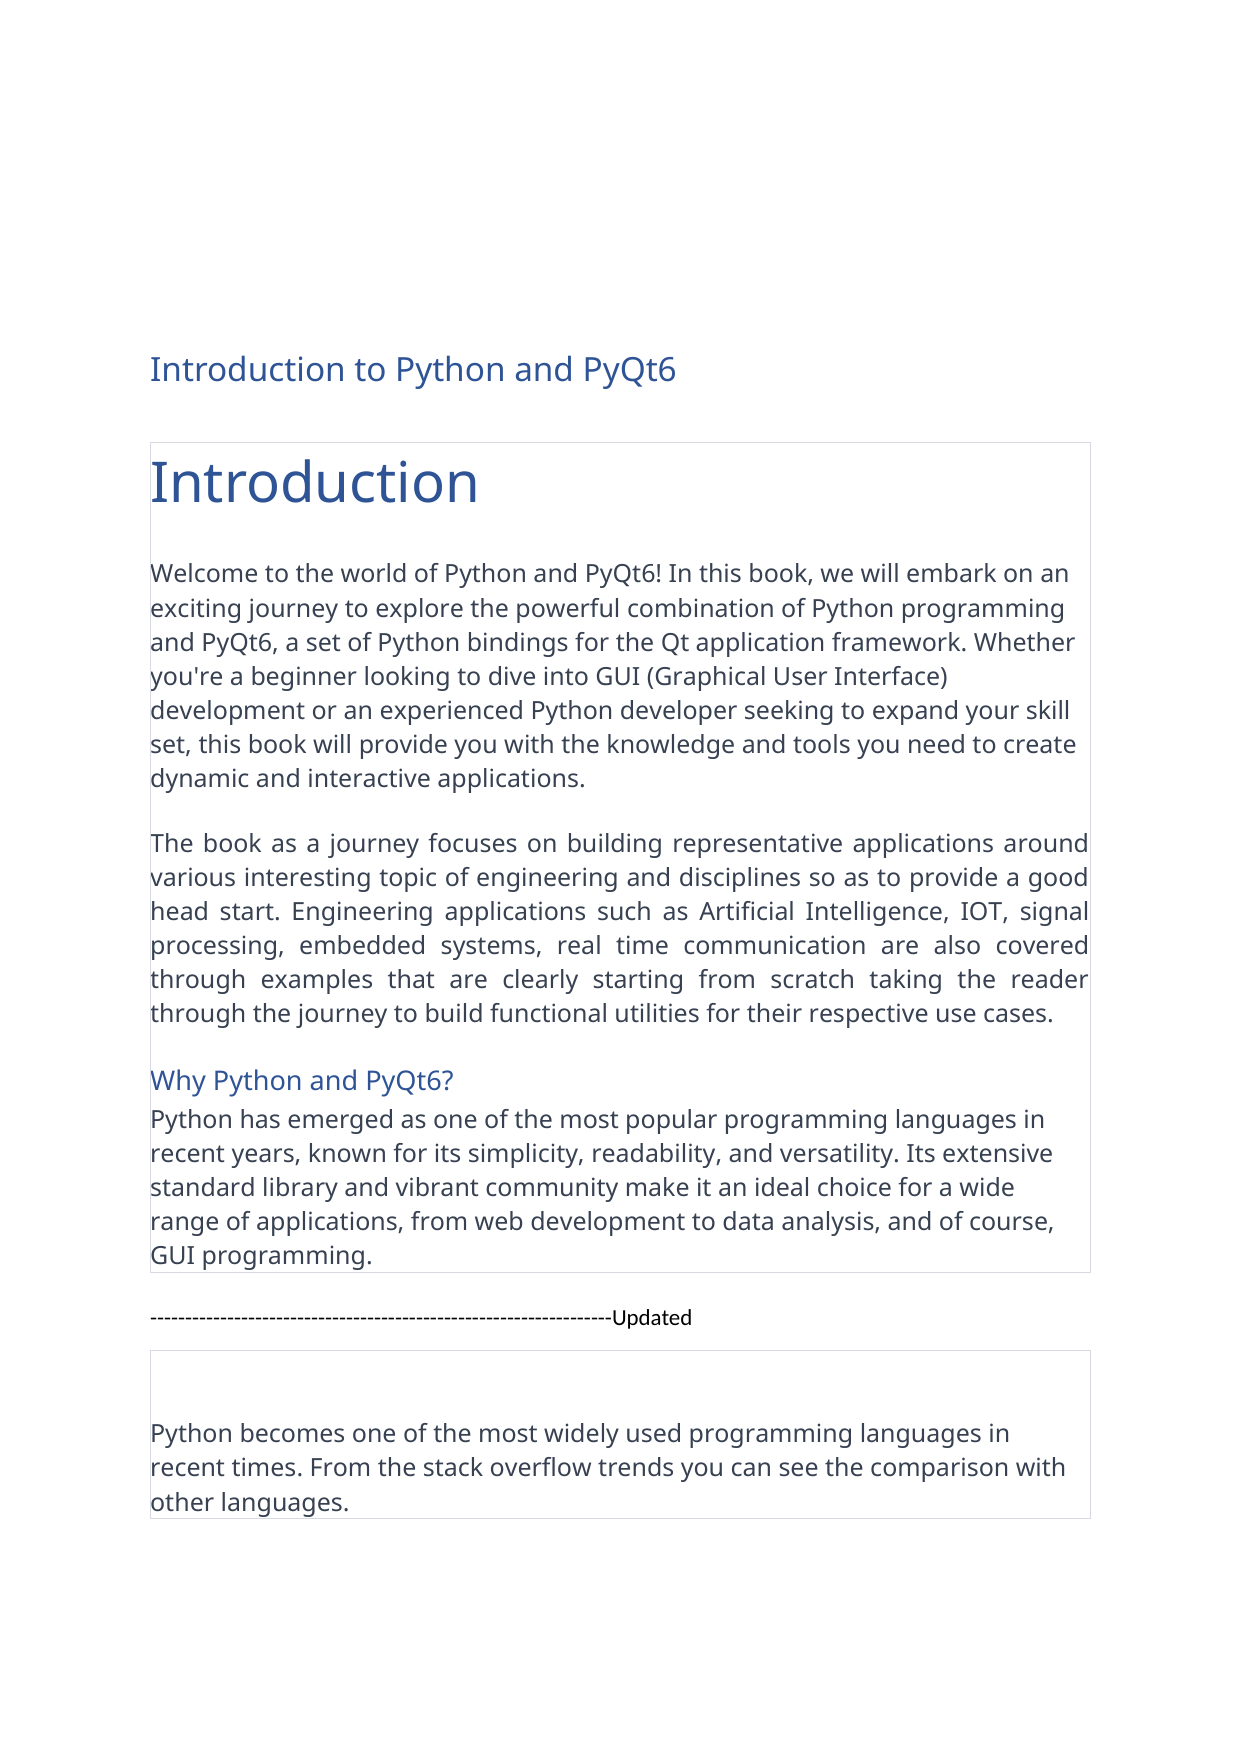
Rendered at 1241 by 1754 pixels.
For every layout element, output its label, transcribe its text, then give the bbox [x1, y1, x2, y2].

text ------------------------------------------------------------------Updated [150, 1303, 1090, 1331]
text Python has emerged as one of the most popular programming languages in recent years, known for its simplicity, readability, and versatility. Its extensive standard library and vibrant community make it an ideal choice for a wide range of applications, from web development to data analysis, and of course, GUI programming. [151, 1101, 1090, 1272]
text Python becomes one of the most widely used programming languages in recent times. From the stack overflow trends you can see the comparison with other languages. [151, 1416, 1090, 1518]
text The book as a journey focuses on building representative applications around various interesting topic of engineering and disciplines so as to provide a good head start. Engineering applications such as Artificial Intelligence, IOT, signal processing, embedded systems, real time communication are also covered through examples that are clearly starting from scratch taking the reader through the journey to build functional utilities for their respective use cases. [151, 825, 1090, 1030]
text Welcome to the world of Python and PyQt6! In this book, we will embark on an exciting journey to explore the powerful combination of Python programming and PyQt6, a set of Python bindings for the Qt application framework. Whether you're a beginner looking to dive into GUI (Graphical User Interface) development or an experienced Python developer seeking to expand your skill set, this book will provide you with the knowledge and tools you need to create dynamic and interactive applications. [151, 556, 1090, 794]
subtitle Introduction to Python and PyQt6 [150, 346, 1090, 391]
subtitle Why Python and PyQt6? [151, 1061, 1090, 1098]
subtitle Introduction [151, 443, 1090, 519]
